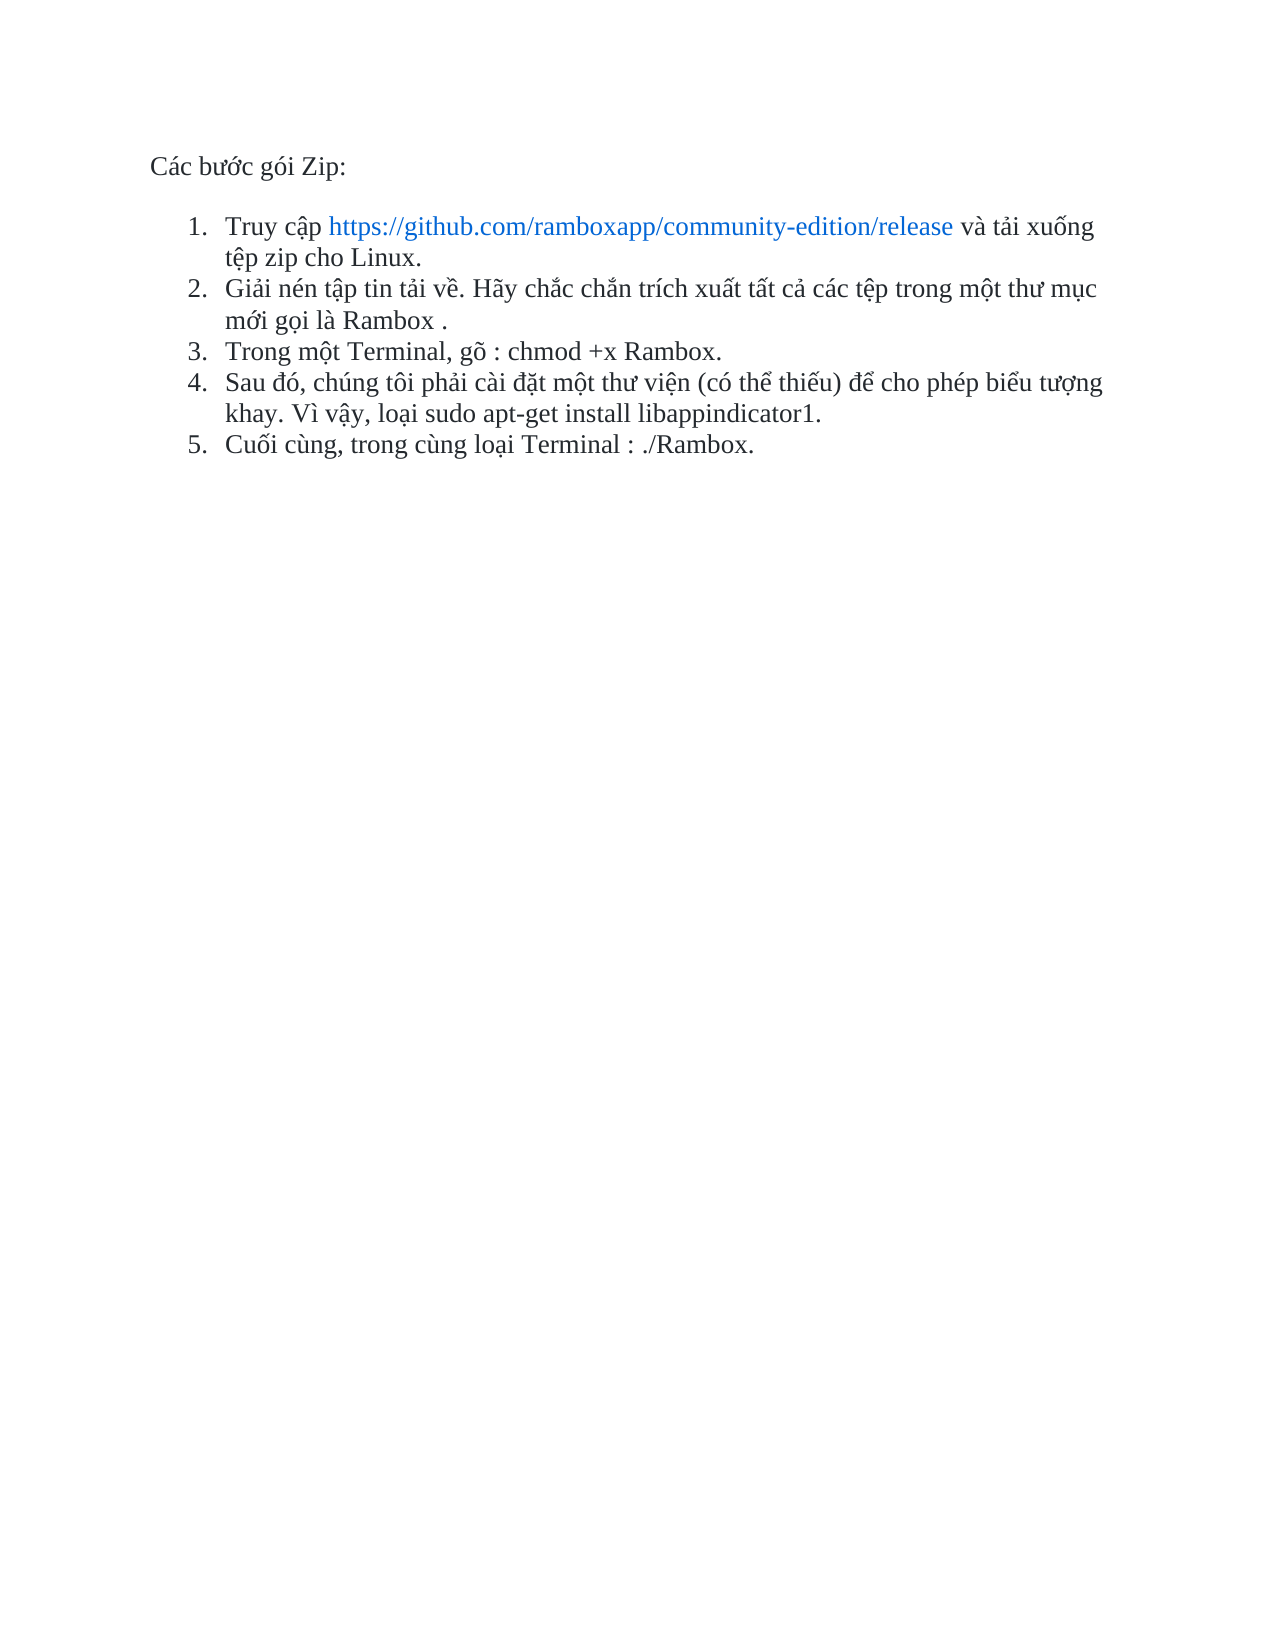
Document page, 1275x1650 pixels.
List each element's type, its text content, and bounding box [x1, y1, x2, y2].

text Các bước gói Zip: [150, 150, 1125, 181]
list Sau đó, chúng tôi phải cài đặt một thư viện (có thể thiếu) để cho phép biểu tượng khay. Vì vậy, loại sudo apt-get install libappindicator1. [187, 366, 1125, 428]
list Cuối cùng, trong cùng loại Terminal : ./Rambox. [187, 428, 1125, 459]
list Giải nén tập tin tải về. Hãy chắc chắn trích xuất tất cả các tệp trong một thư mục mới gọi là Rambox . [187, 273, 1125, 335]
list Truy cập https://github.com/ramboxapp/community-edition/release và tải xuống tệp zip cho Linux. [187, 210, 1125, 273]
list Trong một Terminal, gõ : chmod +x Rambox. [187, 335, 1125, 366]
